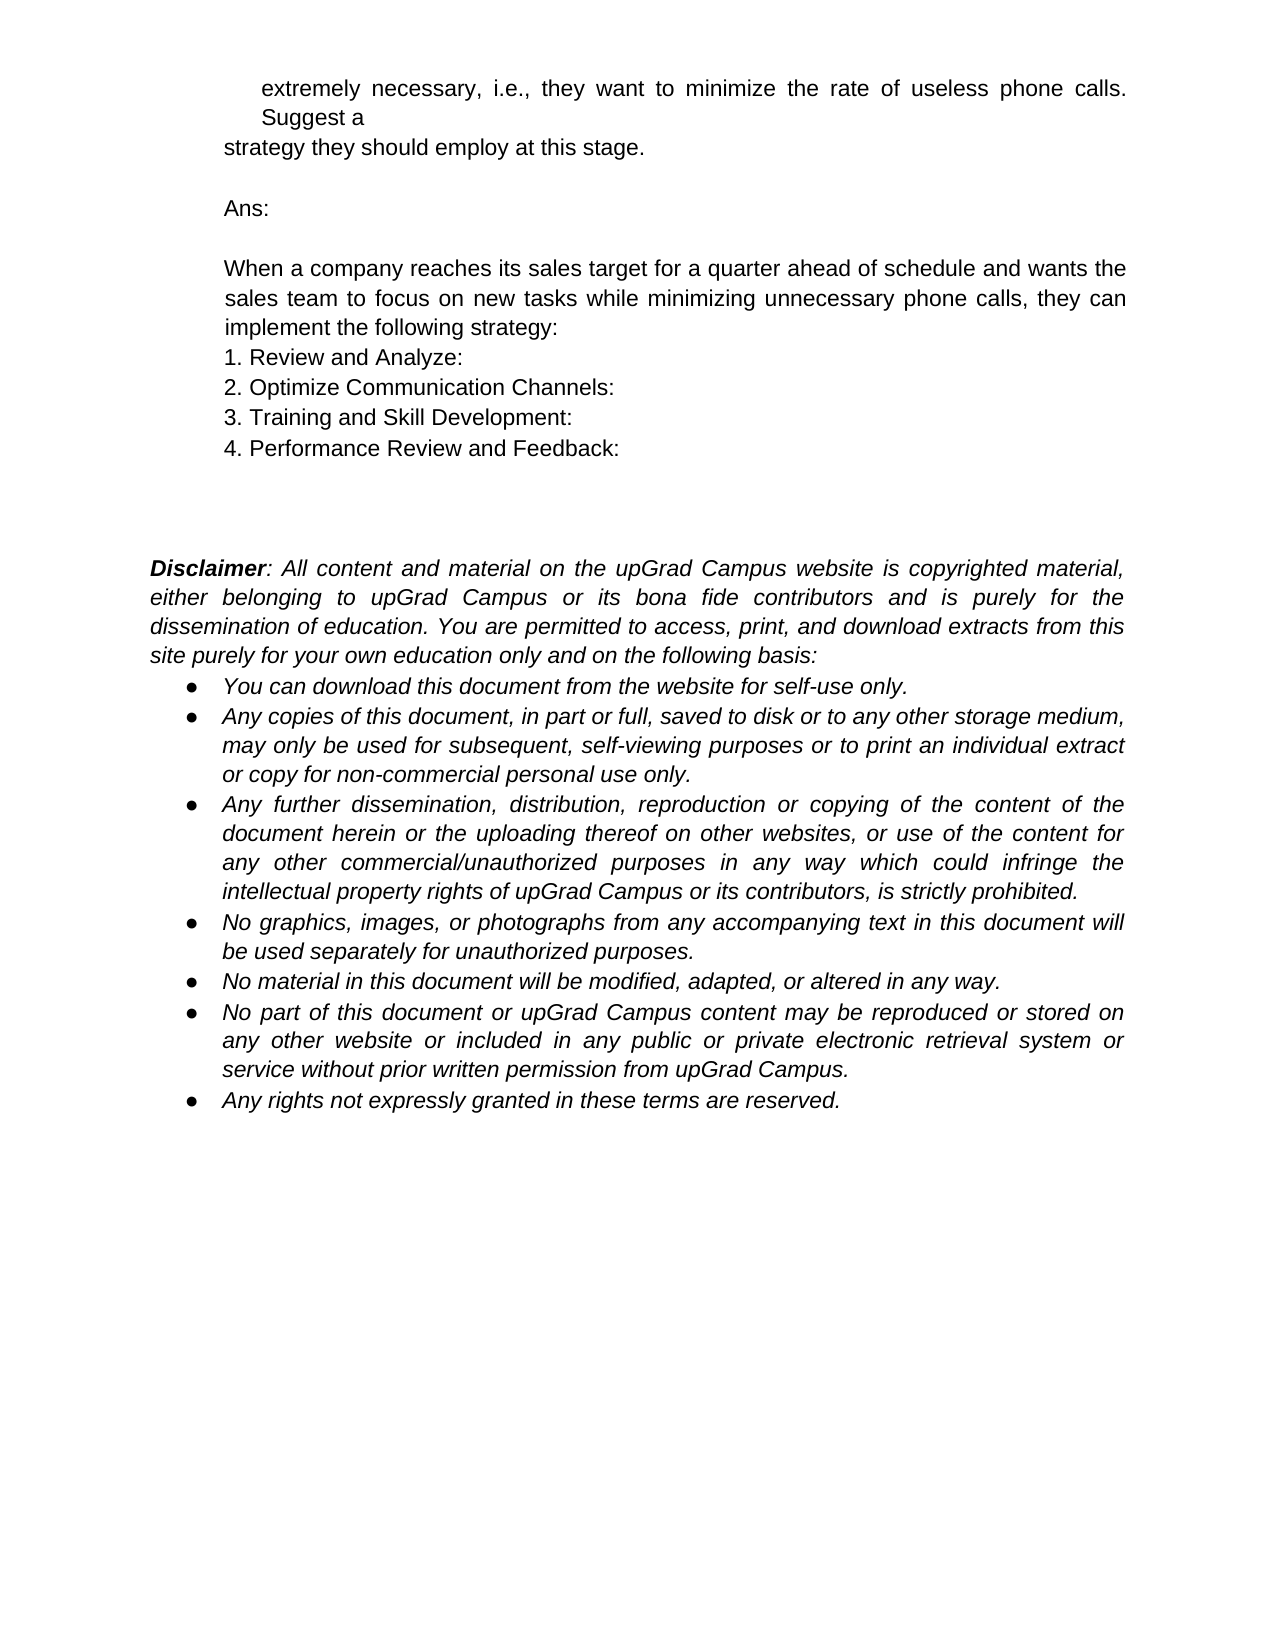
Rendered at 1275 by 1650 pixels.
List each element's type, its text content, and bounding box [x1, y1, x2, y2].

list No material in this document will be modified, adapted, or altered in any way. [184, 968, 1127, 994]
list No part of this document or upGrad Campus content may be reproduced or stored on any other website or included in any public or private electronic retrieval system or service without prior written permission from upGrad Campus. [184, 998, 1127, 1083]
text Disclaimer: All content and material on the upGrad Campus website is copyrighted material, either belonging to upGrad Campus or its bona fide contributors and is purely for the dissemination of education. You are permitted to access, print, and download extracts from this site purely for your own education only and on the following basis: [150, 555, 1127, 669]
list Optimize Communication Channels: [223, 374, 1128, 400]
list Any further dissemination, distribution, reproduction or copying of the content of the document herein or the uploading thereof on other websites, or use of the content for any other commercial/unauthorized purposes in any way which could infringe the intellectual property rights of upGrad Campus or its contributors, is strictly prohibited. [184, 791, 1127, 905]
list Performance Review and Feedback: [223, 434, 1128, 461]
list Training and Skill Development: [223, 404, 1128, 431]
list You can download this document from the website for self-use only. [184, 673, 1127, 699]
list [223, 75, 1128, 131]
list No graphics, images, or photographs from any accompanying text in this document will be used separately for unauthorized purposes. [184, 909, 1127, 964]
text Ans: [223, 195, 1128, 221]
list Any rights not expressly granted in these terms are reserved. [184, 1087, 1127, 1113]
text strategy they should employ at this stage. [223, 134, 1128, 161]
text When a company reaches its sales target for a quarter ahead of schedule and wants the sales team to focus on new tasks while minimizing unnecessary phone calls, they can implement the following strategy: [223, 255, 1128, 340]
list Any copies of this document, in part or full, saved to disk or to any other storage medium, may only be used for subsequent, self-viewing purposes or to print an individual extract or copy for non-commercial personal use only. [184, 703, 1127, 787]
list Review and Analyze: [223, 344, 1128, 370]
